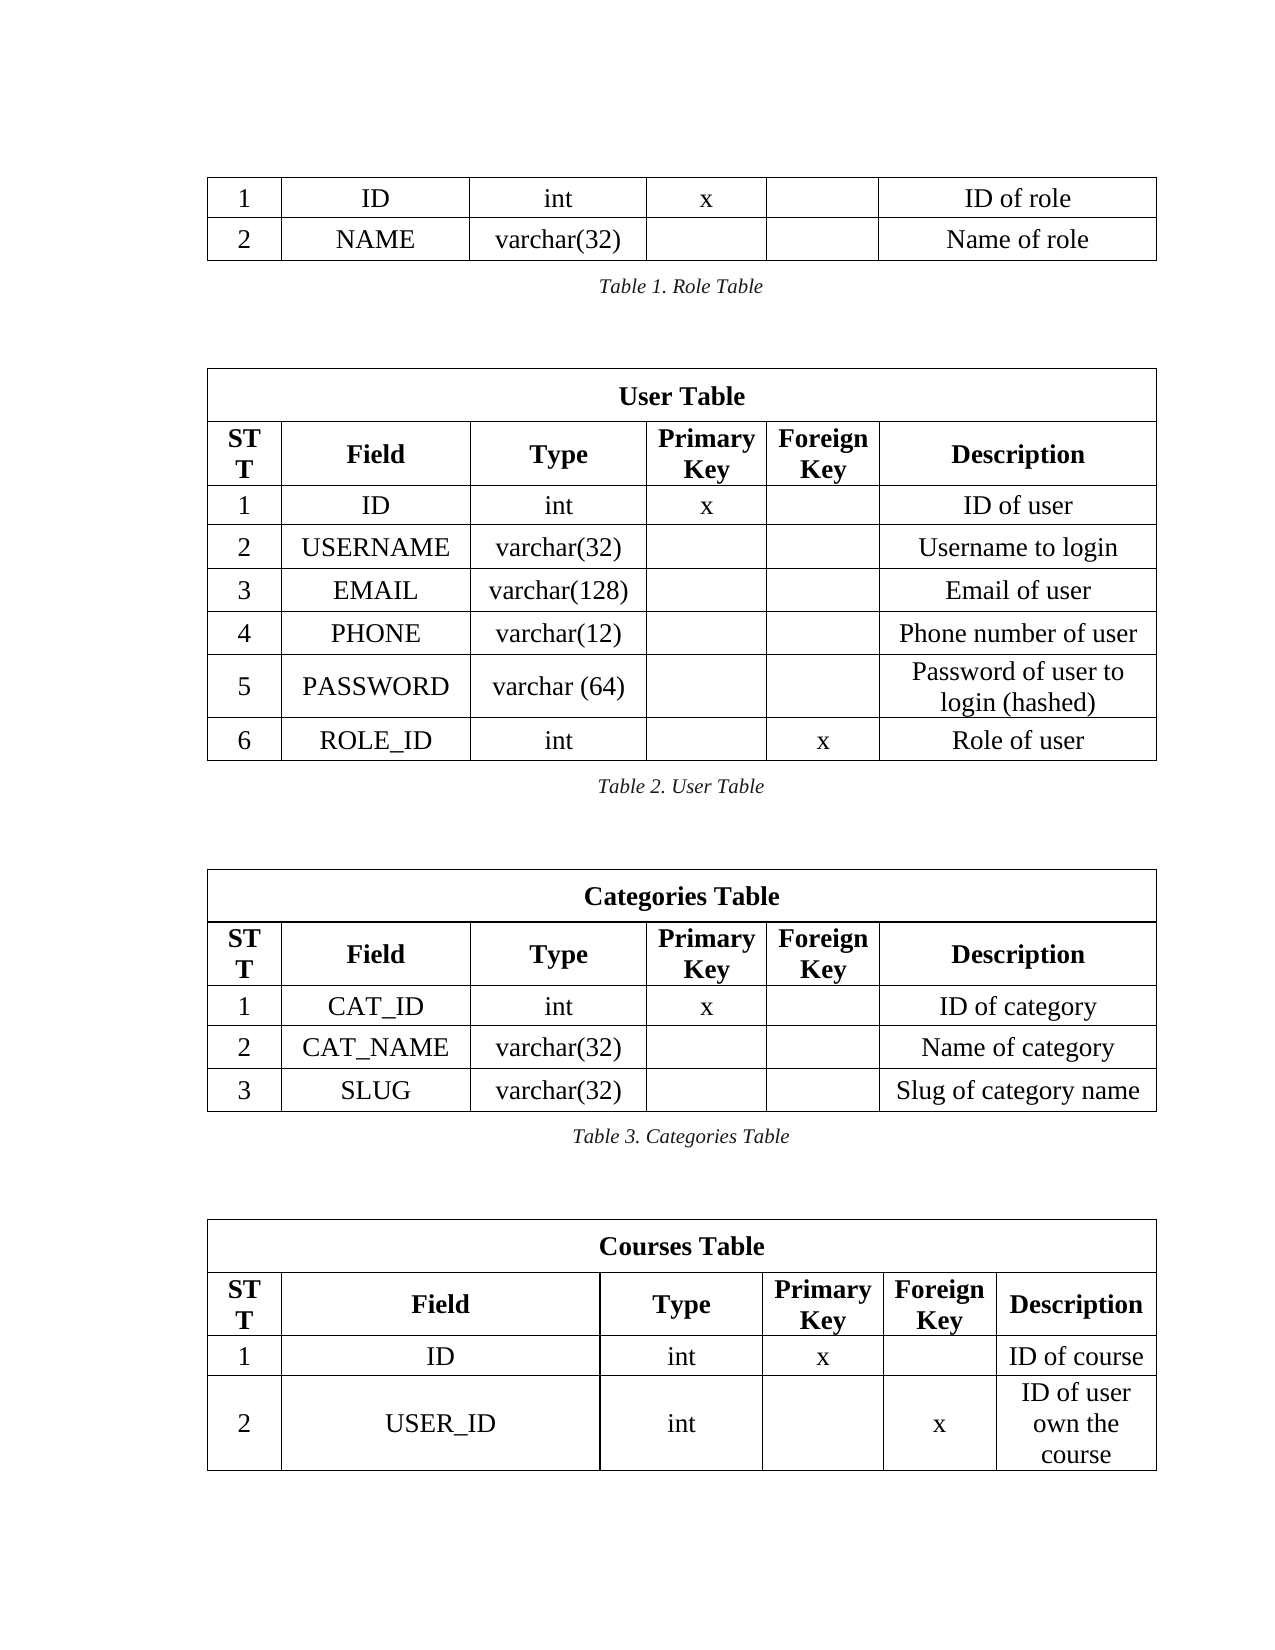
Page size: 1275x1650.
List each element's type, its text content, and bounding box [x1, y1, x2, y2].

table_cell SLUG [282, 1069, 470, 1111]
table_cell 4 [208, 612, 281, 654]
table_cell 1 [208, 1336, 281, 1375]
table_cell int [470, 178, 646, 217]
table_cell ID of category [880, 986, 1156, 1024]
table_cell [767, 218, 878, 260]
table_cell Field [282, 923, 470, 985]
table_cell [647, 1026, 766, 1068]
table_cell Primary Key [647, 923, 766, 985]
table_cell int [471, 718, 646, 760]
table_cell [767, 525, 879, 567]
table_cell Primary Key [647, 422, 766, 484]
table_cell PASSWORD [282, 655, 470, 717]
table_cell [767, 569, 879, 611]
table_cell Email of user [880, 569, 1156, 611]
table_cell Description [880, 923, 1156, 985]
table_cell [647, 655, 766, 717]
table_cell ROLE_ID [282, 718, 470, 760]
table_cell [767, 486, 879, 524]
table_cell [767, 1069, 879, 1111]
table_header Courses Table [208, 1220, 1156, 1272]
table_cell varchar(32) [471, 525, 646, 567]
table_cell int [601, 1336, 762, 1375]
table_cell 2 [208, 1026, 281, 1068]
table_cell [767, 178, 878, 217]
table_cell x [884, 1376, 996, 1469]
table_cell 3 [208, 1069, 281, 1111]
table_cell PHONE [282, 612, 470, 654]
table_cell varchar(32) [471, 1026, 646, 1068]
table_cell 1 [208, 486, 281, 524]
table_cell x [763, 1336, 883, 1375]
table_cell 1 [208, 178, 281, 217]
table_cell USERNAME [282, 525, 470, 567]
table_cell [763, 1376, 883, 1469]
table_cell varchar (64) [471, 655, 646, 717]
table_cell ID of user [880, 486, 1156, 524]
table_cell NAME [282, 218, 469, 260]
table_cell [767, 1026, 879, 1068]
table_cell varchar(32) [471, 1069, 646, 1111]
table_cell 2 [208, 525, 281, 567]
table_cell EMAIL [282, 569, 470, 611]
table_cell 2 [208, 1376, 281, 1469]
table_cell Description [997, 1273, 1156, 1335]
table_cell int [601, 1376, 762, 1469]
table_cell [647, 569, 766, 611]
table_cell ID of course [997, 1336, 1156, 1375]
table_cell int [471, 986, 646, 1024]
table_cell Phone number of user [880, 612, 1156, 654]
table_cell int [471, 486, 646, 524]
table_cell [767, 655, 879, 717]
table_cell x [647, 986, 766, 1024]
table_cell [767, 612, 879, 654]
table_cell x [767, 718, 879, 760]
table_cell Field [282, 1273, 599, 1335]
table_cell ID [282, 486, 470, 524]
table_header User Table [208, 369, 1156, 421]
table_cell Type [471, 422, 646, 484]
table_cell x [647, 486, 766, 524]
table_cell USER_ID [282, 1376, 599, 1469]
table_cell 5 [208, 655, 281, 717]
table_cell CAT_ID [282, 986, 470, 1024]
table_cell ID of user own the course [997, 1376, 1156, 1469]
table_cell [767, 986, 879, 1024]
table_cell Type [471, 923, 646, 985]
table_cell 2 [208, 218, 281, 260]
table_cell Primary Key [763, 1273, 883, 1335]
table_cell 3 [208, 569, 281, 611]
table_cell Name of category [880, 1026, 1156, 1068]
table_cell [647, 718, 766, 760]
table_cell x [647, 178, 766, 217]
table_cell Username to login [880, 525, 1156, 567]
table_cell ID [282, 178, 469, 217]
table_header Categories Table [208, 870, 1156, 921]
table_cell Description [880, 422, 1156, 484]
table_cell 6 [208, 718, 281, 760]
table_cell [647, 525, 766, 567]
table_cell Foreign Key [767, 923, 879, 985]
table_cell STT [208, 422, 281, 484]
table_cell Role of user [880, 718, 1156, 760]
table_cell Foreign Key [767, 422, 879, 484]
table_cell Name of role [879, 218, 1156, 260]
table_cell varchar(12) [471, 612, 646, 654]
table_cell [647, 218, 766, 260]
table_cell Foreign Key [884, 1273, 996, 1335]
table_cell Slug of category name [880, 1069, 1156, 1111]
table_cell [884, 1336, 996, 1375]
table_cell varchar(32) [470, 218, 646, 260]
table_cell ID of role [879, 178, 1156, 217]
table_cell STT [208, 923, 281, 985]
table_cell [647, 612, 766, 654]
table_cell Type [601, 1273, 762, 1335]
table_cell [647, 1069, 766, 1111]
table_cell STT [208, 1273, 281, 1335]
table_cell Password of user to login (hashed) [880, 655, 1156, 717]
table_cell varchar(128) [471, 569, 646, 611]
table_cell ID [282, 1336, 599, 1375]
table_cell Field [282, 422, 470, 484]
table_cell 1 [208, 986, 281, 1024]
table_cell CAT_NAME [282, 1026, 470, 1068]
